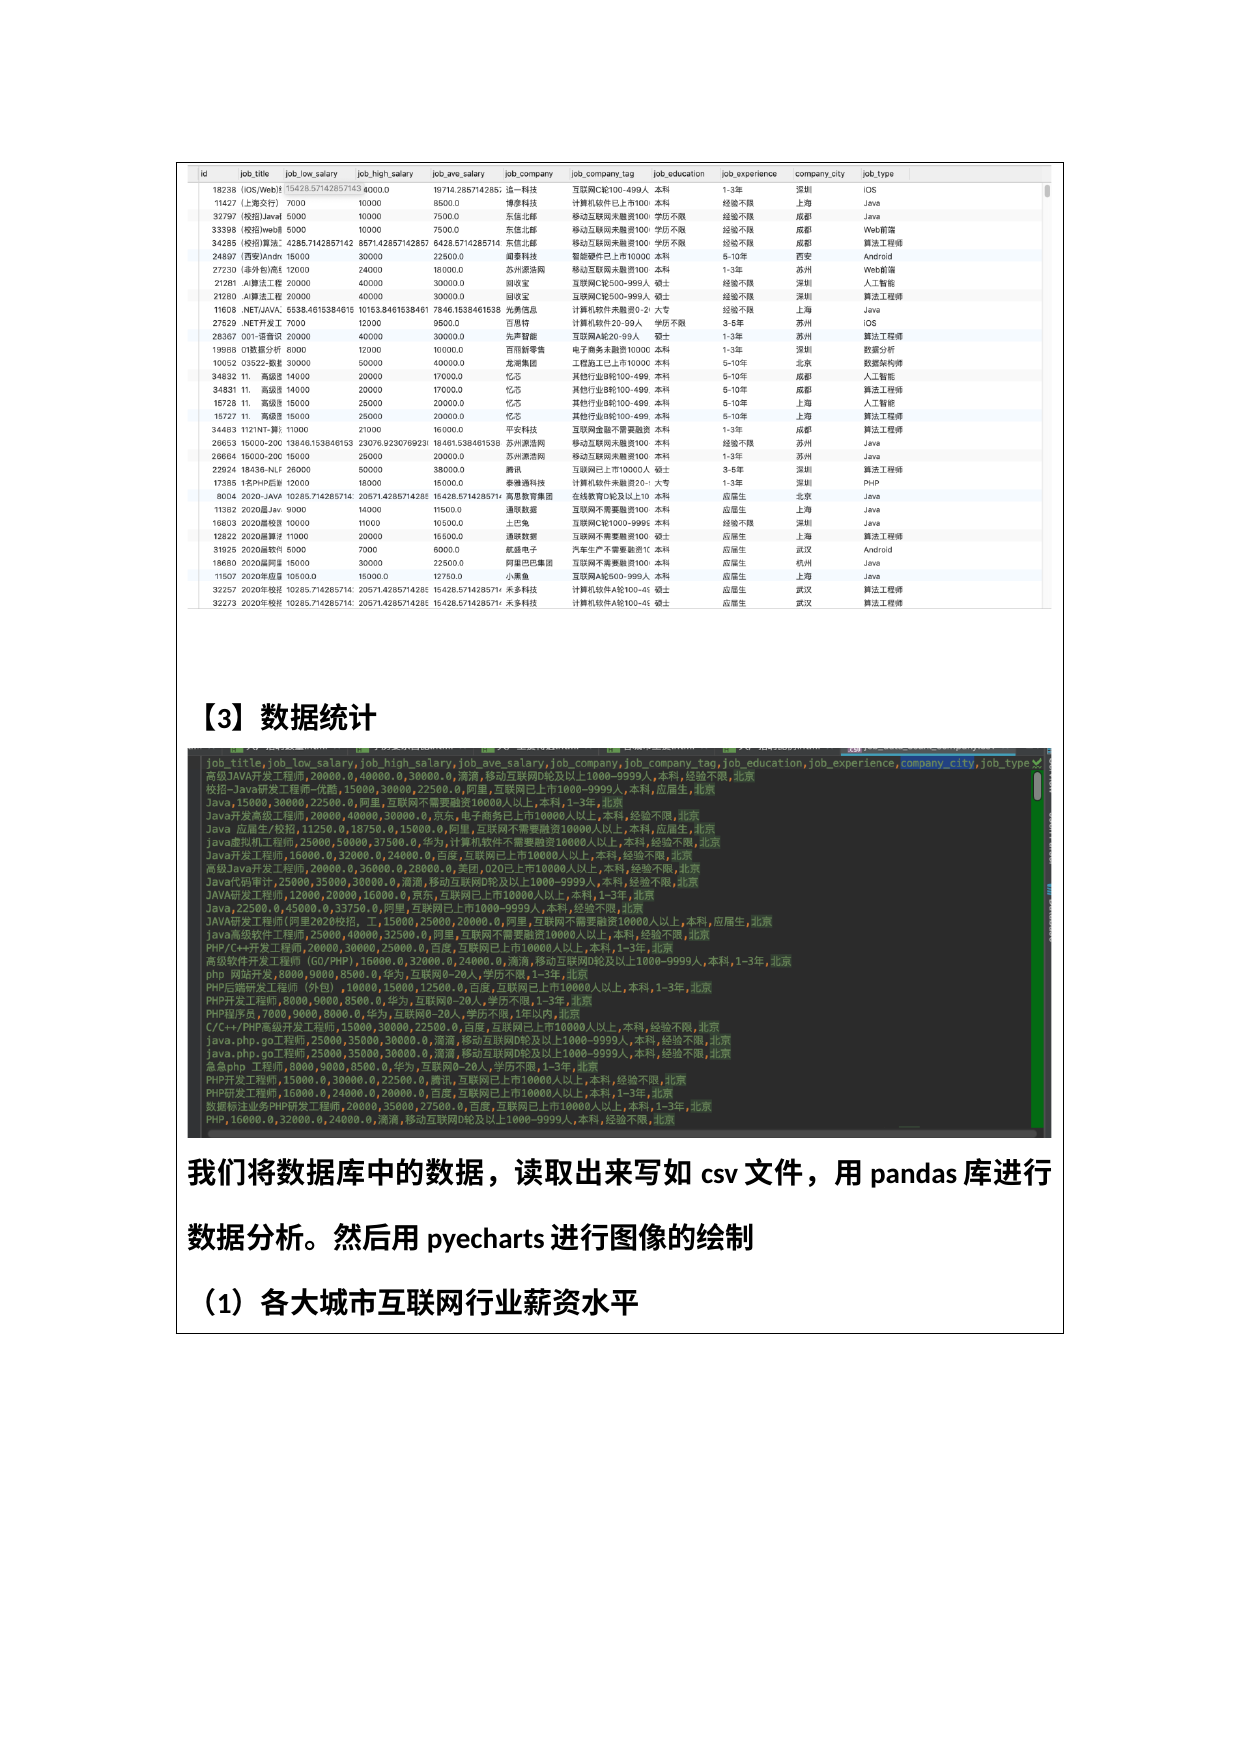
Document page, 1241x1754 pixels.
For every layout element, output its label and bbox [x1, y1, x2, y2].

picture [187, 748, 1052, 1138]
table_cell [177, 163, 1063, 1333]
picture [187, 163, 1052, 609]
